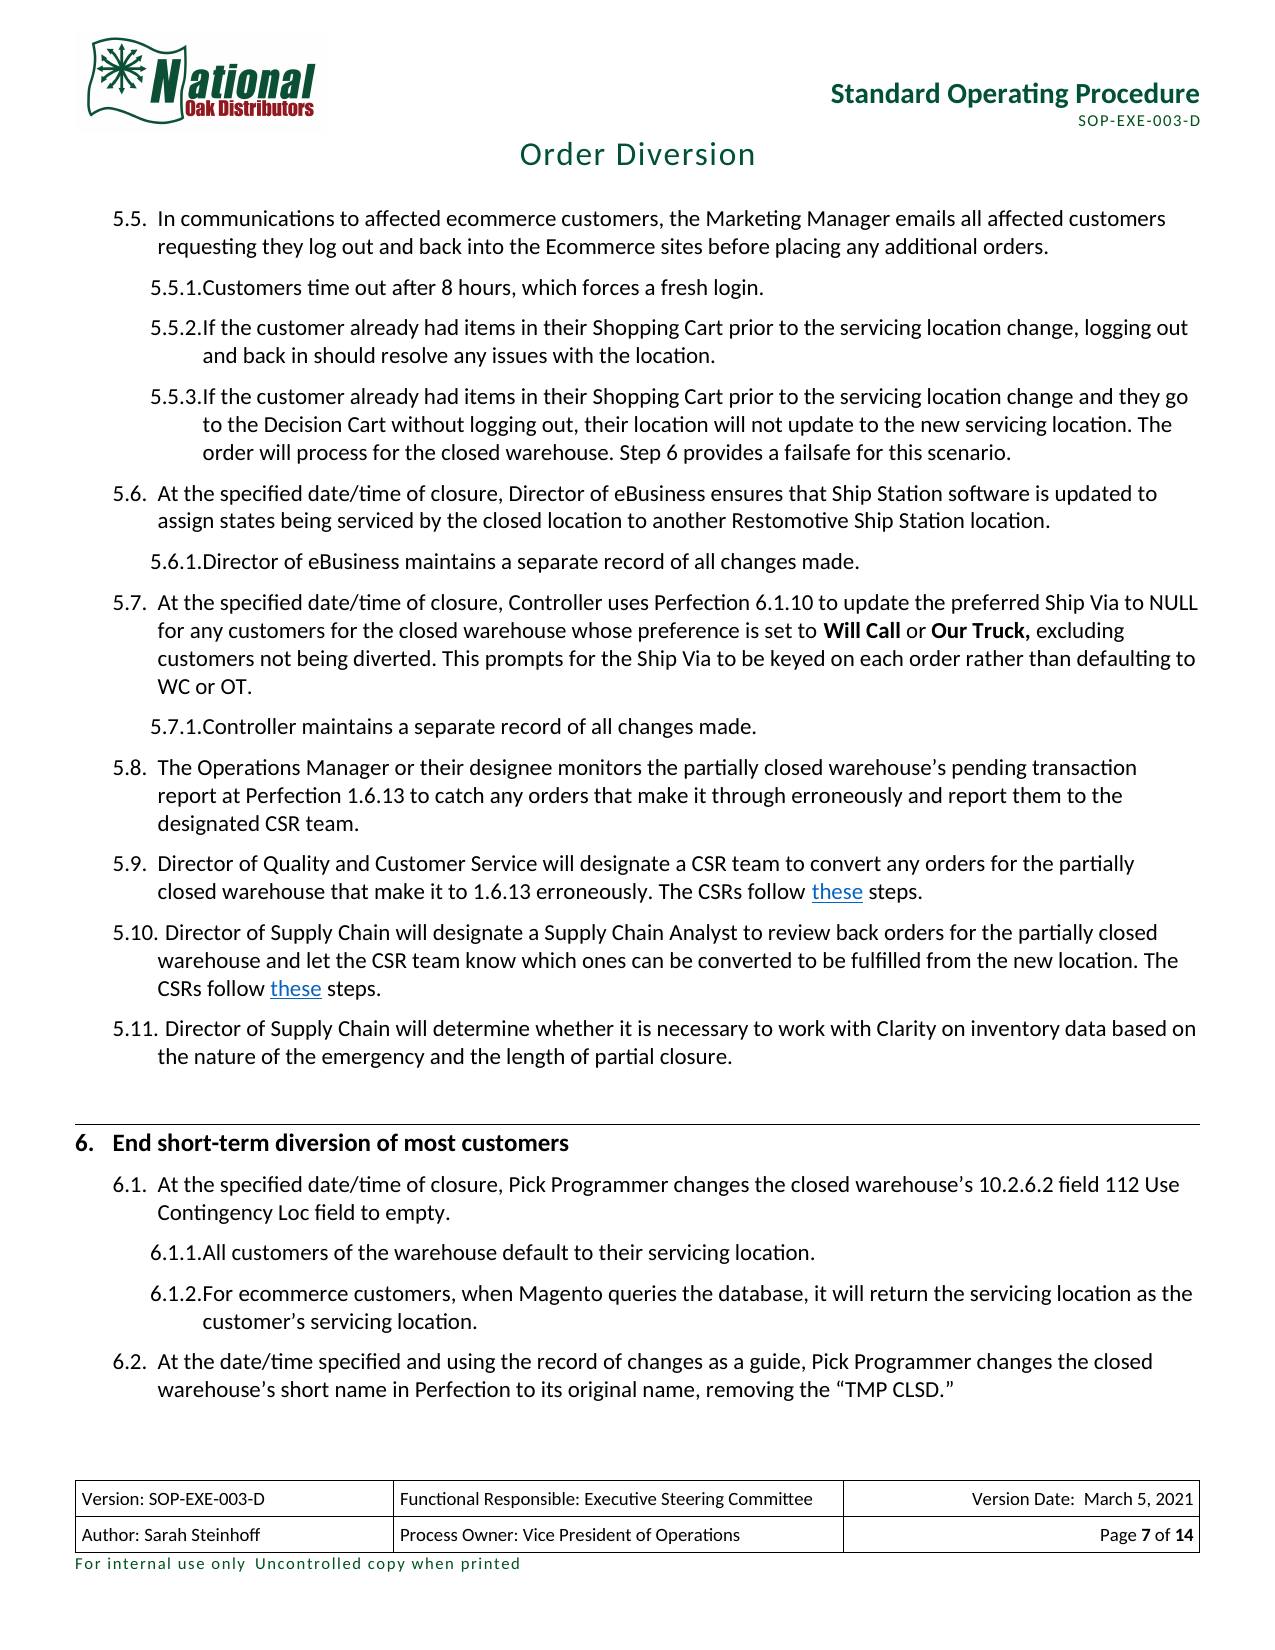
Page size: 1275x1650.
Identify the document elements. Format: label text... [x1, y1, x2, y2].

list All customers of the warehouse default to their servicing location. [150, 1238, 1200, 1266]
list If the customer already had items in their Shopping Cart prior to the servicing location change and they go to the Decision Cart without logging out, their location will not update to the new servicing location. The order will process for the closed warehouse. Step 6 provides a failsafe for this scenario. [150, 382, 1200, 466]
list Director of eBusiness maintains a separate record of all changes made. [150, 547, 1200, 575]
list For ecommerce customers, when Magento queries the database, it will return the servicing location as the customer’s servicing location. [150, 1279, 1200, 1335]
picture [75, 32, 327, 132]
list At the date/time specified and using the record of changes as a guide, Pick Programmer changes the closed warehouse’s short name in Perfection to its original name, removing the “TMP CLSD.” [112, 1347, 1200, 1403]
list At the specified date/time of closure, Controller uses Perfection 6.1.10 to update the preferred Ship Via to NULL for any customers for the closed warehouse whose preference is set to Will Call or Our Truck, excluding customers not being diverted. This prompts for the Ship Via to be keyed on each order rather than defaulting to WC or OT. [112, 588, 1200, 700]
list If the customer already had items in their Shopping Cart prior to the servicing location change, logging out and back in should resolve any issues with the location. [150, 313, 1200, 369]
list Director of Supply Chain will designate a Supply Chain Analyst to review back orders for the partially closed warehouse and let the CSR team know which ones can be converted to be fulfilled from the new location. The CSRs follow these steps. [112, 918, 1200, 1002]
list Controller maintains a separate record of all changes made. [150, 712, 1200, 740]
list End short-term diversion of most customers [75, 1125, 1200, 1157]
list Director of Quality and Customer Service will designate a CSR team to convert any orders for the partially closed warehouse that make it to 1.6.13 erroneously. The CSRs follow these steps. [112, 849, 1200, 905]
list Director of Supply Chain will determine whether it is necessary to work with Clarity on inventory data based on the nature of the emergency and the length of partial closure. [112, 1014, 1200, 1071]
list At the specified date/time of closure, Pick Programmer changes the closed warehouse’s 10.2.6.2 field 112 Use Contingency Loc field to empty. [112, 1170, 1200, 1226]
list The Operations Manager or their designee monitors the partially closed warehouse’s pending transaction report at Perfection 1.6.13 to catch any orders that make it through erroneously and report them to the designated CSR team. [112, 753, 1200, 837]
list At the specified date/time of closure, Director of eBusiness ensures that Ship Station software is updated to assign states being serviced by the closed location to another Restomotive Ship Station location. [112, 479, 1200, 535]
list In communications to affected ecommerce customers, the Marketing Manager emails all affected customers requesting they log out and back into the Ecommerce sites before placing any additional orders. [112, 204, 1200, 261]
list Customers time out after 8 hours, which forces a fresh login. [150, 273, 1200, 301]
